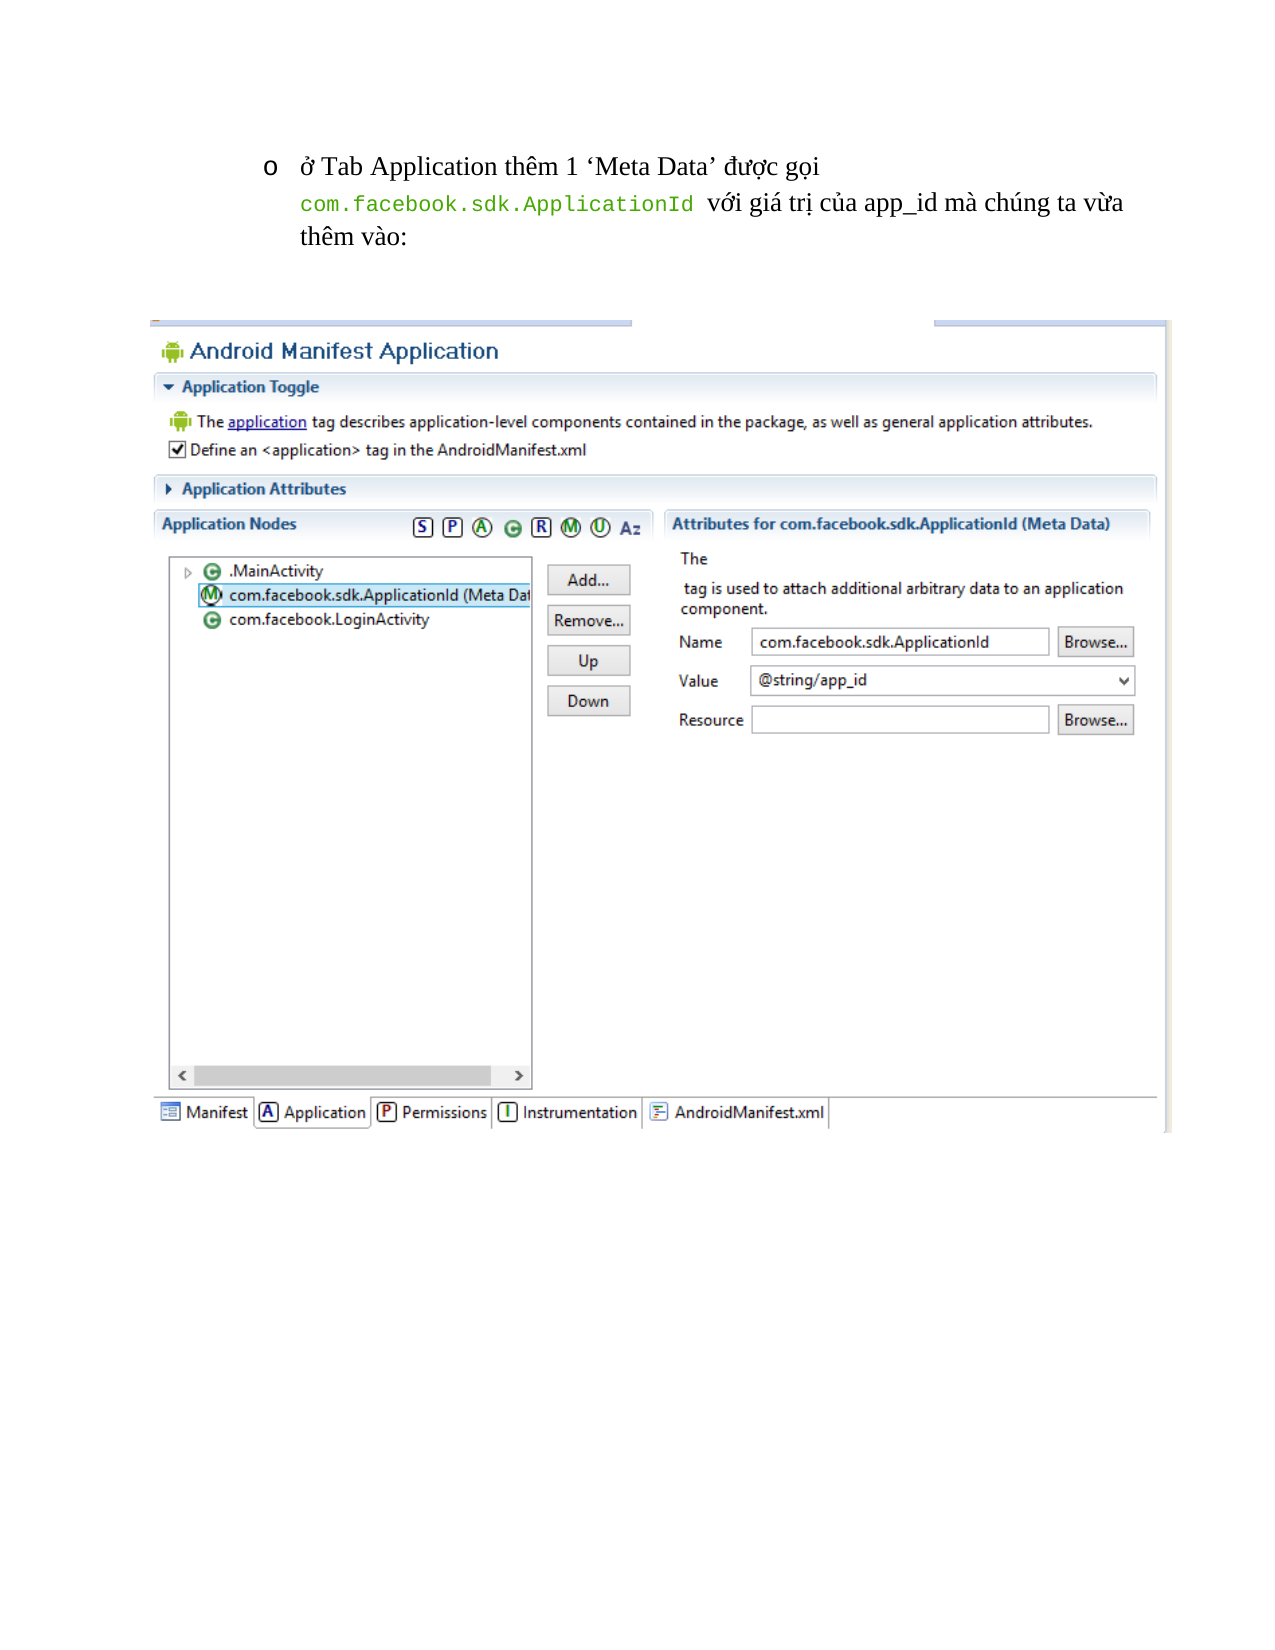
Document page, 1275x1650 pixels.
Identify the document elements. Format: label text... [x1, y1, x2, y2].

list ở Tab Application thêm 1 ‘Meta Data’ được gọi com.facebook.sdk.ApplicationId với giá trị của app_id mà chúng ta vừa thêm vào: [262, 150, 1172, 251]
picture [150, 320, 1172, 1133]
